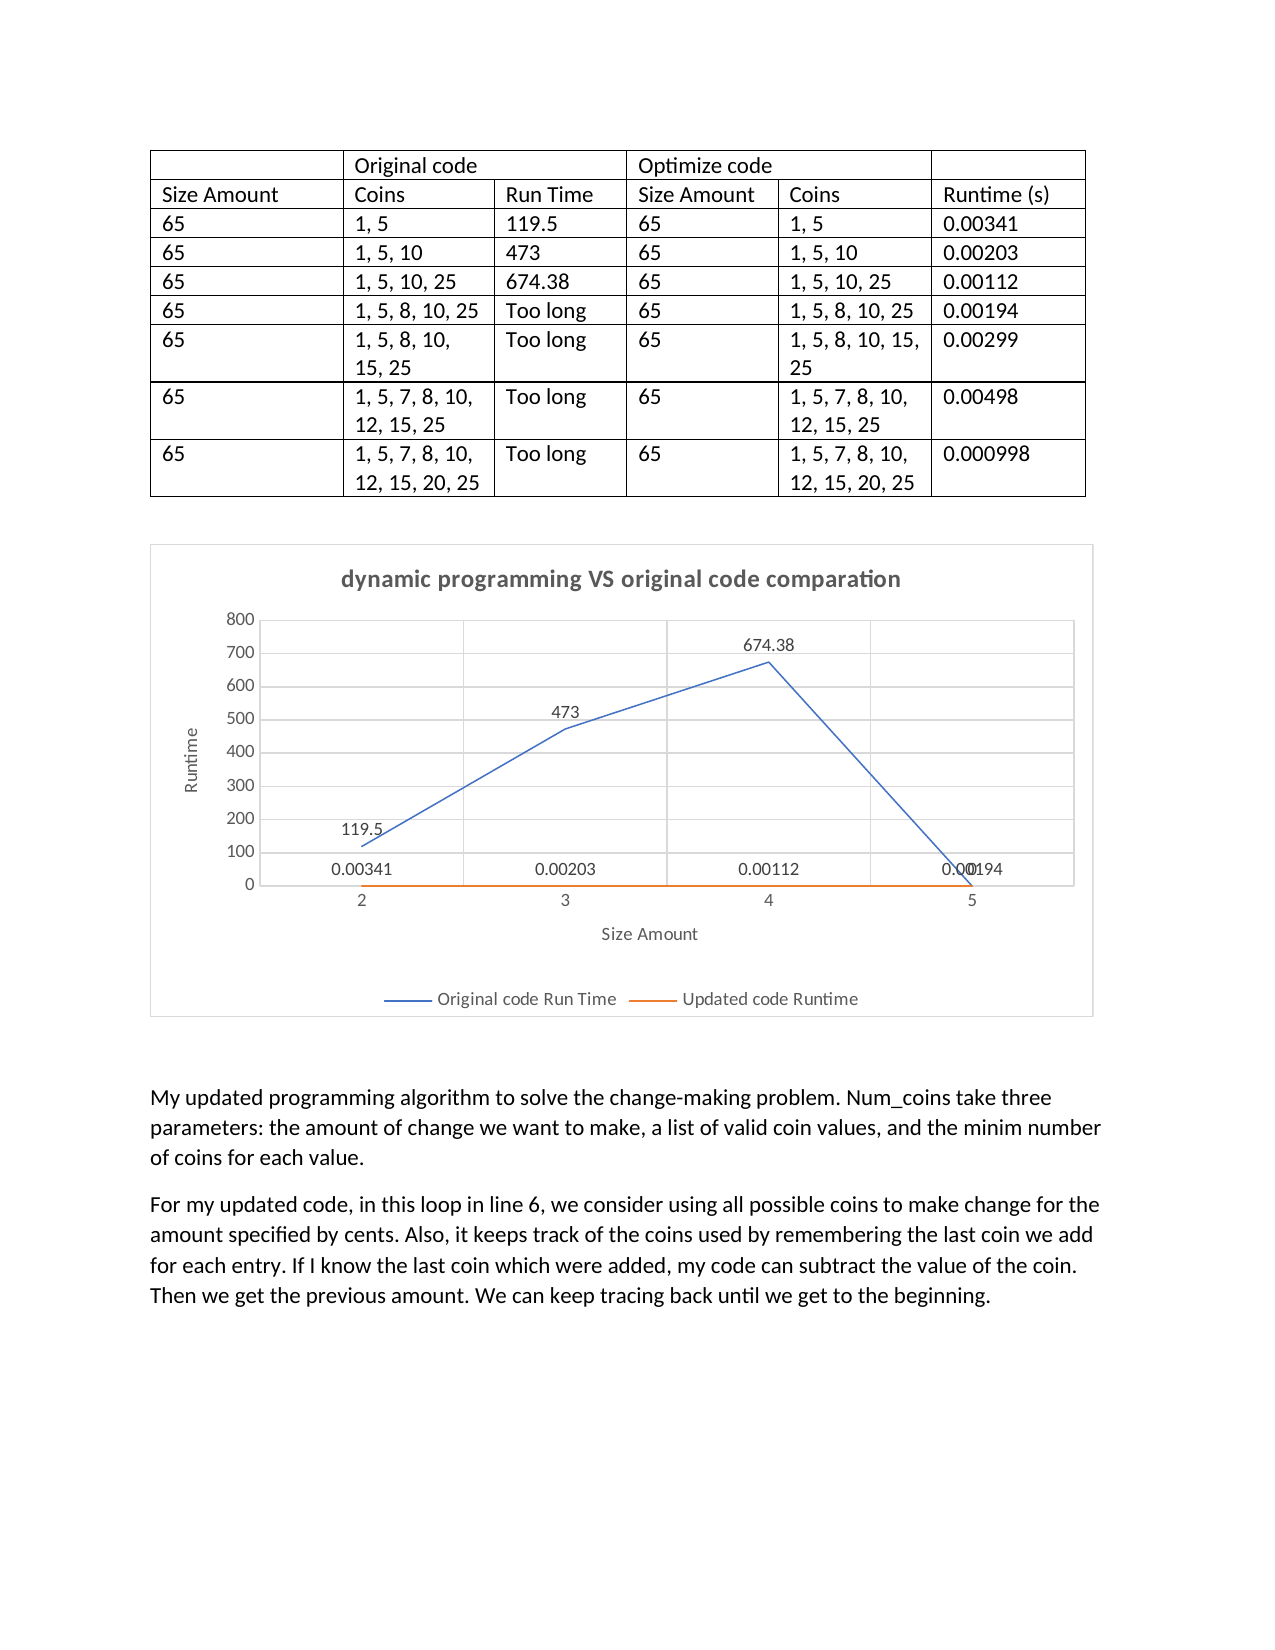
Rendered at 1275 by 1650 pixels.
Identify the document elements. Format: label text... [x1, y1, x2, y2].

table_cell 65 [151, 325, 343, 381]
table_cell Runtime (s) [932, 180, 1085, 208]
table_cell 1, 5, 10, 25 [344, 267, 494, 295]
table_cell 0.00112 [932, 267, 1085, 295]
table_cell 65 [151, 238, 343, 266]
table_cell 1, 5, 10 [344, 238, 494, 266]
table_cell Size Amount [627, 180, 778, 208]
table_cell 65 [627, 383, 778, 438]
table_cell 1, 5, 8, 10, 25 [779, 296, 931, 324]
table_cell 473 [495, 238, 626, 266]
table_cell 1, 5, 10, 25 [779, 267, 931, 295]
table_cell Coins [344, 180, 494, 208]
table_cell 0.00498 [932, 383, 1085, 438]
table_cell 1, 5 [344, 209, 494, 237]
table_header [151, 151, 343, 179]
table_cell Run Time [495, 180, 626, 208]
table_cell 1, 5, 7, 8, 10, 12, 15, 25 [779, 383, 931, 438]
table_cell 65 [151, 440, 343, 496]
table_cell 674.38 [495, 267, 626, 295]
table_cell 65 [627, 325, 778, 381]
text My updated programming algorithm to solve the change-making problem. Num_coins take three parameters: the amount of change we want to make, a list of valid coin values, and the minim number of coins for each value. [150, 1083, 1125, 1171]
table_cell 65 [151, 267, 343, 295]
table_cell 65 [151, 296, 343, 324]
table_cell 1, 5 [779, 209, 931, 237]
table_cell 1, 5, 8, 10, 15, 25 [344, 325, 494, 381]
table_cell 65 [627, 238, 778, 266]
text For my updated code, in this loop in line 6, we consider using all possible coins to make change for the amount specified by cents. Also, it keeps track of the coins used by remembering the last coin we add for each entry. If I know the last coin which were added, my code can subtract the value of the coin. Then we get the previous amount. We can keep tracing back until we get to the beginning. [150, 1190, 1125, 1309]
table_cell 0.00203 [932, 238, 1085, 266]
table_cell 1, 5, 7, 8, 10, 12, 15, 20, 25 [779, 440, 931, 496]
table_cell 65 [627, 267, 778, 295]
table_cell 1, 5, 7, 8, 10, 12, 15, 25 [344, 383, 494, 438]
table_cell 65 [151, 383, 343, 438]
table_cell 1, 5, 10 [779, 238, 931, 266]
table_cell Coins [779, 180, 931, 208]
table_cell 119.5 [495, 209, 626, 237]
table_cell 0.00299 [932, 325, 1085, 381]
table_header Optimize code [627, 151, 931, 179]
table_cell 1, 5, 8, 10, 25 [344, 296, 494, 324]
table_cell 0.00194 [932, 296, 1085, 324]
table_cell Too long [495, 325, 626, 381]
table_cell 1, 5, 7, 8, 10, 12, 15, 20, 25 [344, 440, 494, 496]
table_cell 65 [627, 296, 778, 324]
table_cell 0.00341 [932, 209, 1085, 237]
table_cell 65 [627, 440, 778, 496]
table_cell 1, 5, 8, 10, 15, 25 [779, 325, 931, 381]
table_cell Too long [495, 383, 626, 438]
table_cell Size Amount [151, 180, 343, 208]
table_header [932, 151, 1085, 179]
table_cell Too long [495, 440, 626, 496]
table_cell 65 [627, 209, 778, 237]
table_cell 65 [151, 209, 343, 237]
table_cell 0.000998 [932, 440, 1085, 496]
table_header Original code [344, 151, 626, 179]
table_cell Too long [495, 296, 626, 324]
